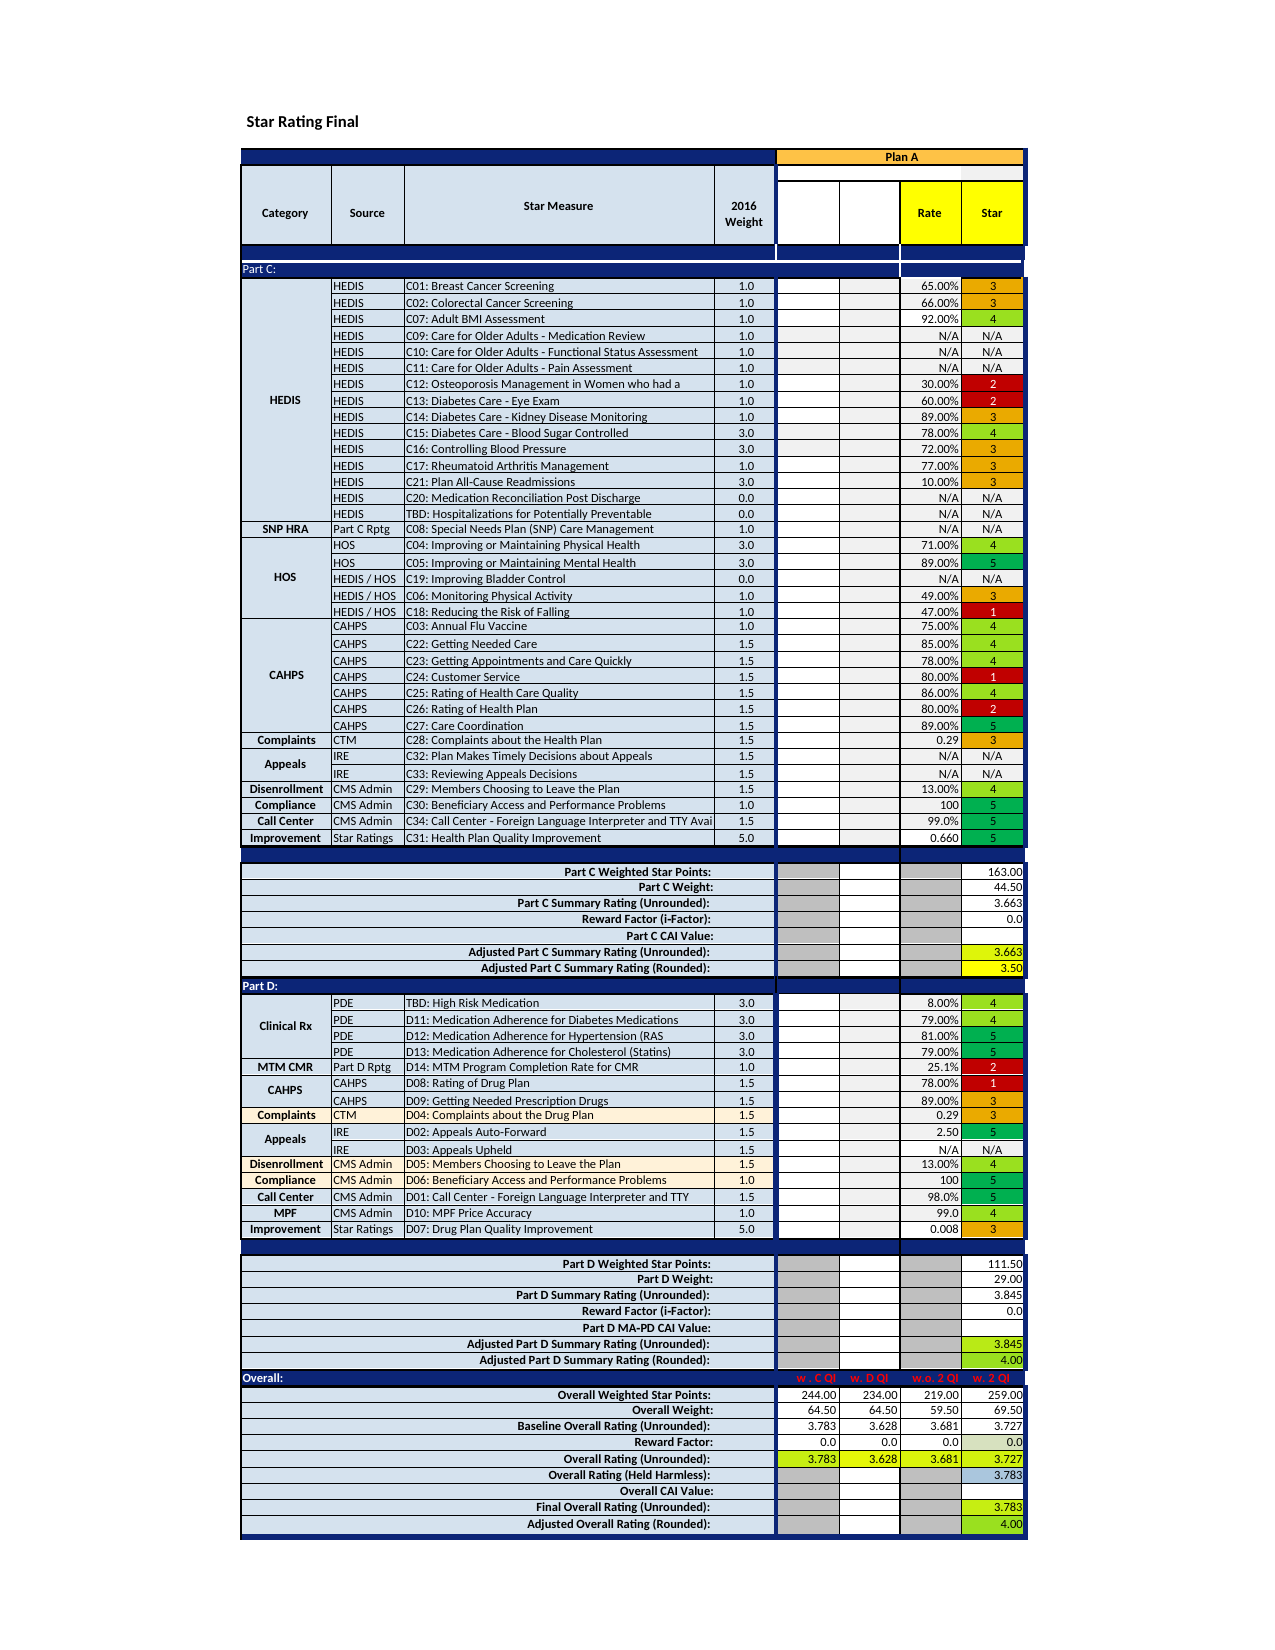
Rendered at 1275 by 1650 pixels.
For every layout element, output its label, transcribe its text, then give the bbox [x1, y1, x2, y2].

table_cell [840, 1173, 899, 1188]
table_cell N/A [962, 359, 1023, 374]
table_cell [840, 327, 899, 342]
table_cell 1.0 [715, 408, 774, 423]
table_cell 4 [962, 995, 1023, 1009]
table_cell CAHPS [332, 1076, 404, 1091]
table_cell 13.00% [901, 1157, 961, 1172]
table_cell 1.5 [715, 749, 774, 764]
table_cell 1.5 [715, 1141, 773, 1156]
table_cell [901, 1288, 961, 1303]
table_cell 2 [962, 700, 1023, 716]
table_cell D01: Call Center ‐ Foreign Language Interpreter and TTY Avai [405, 1189, 714, 1204]
table_cell HOS [242, 538, 331, 618]
table_cell 4 [962, 619, 1023, 634]
table_cell N/A [962, 570, 1023, 586]
table_cell [778, 1288, 839, 1303]
table_cell [840, 587, 899, 602]
table_header [241, 150, 775, 164]
table_cell 1.0 [715, 310, 774, 326]
table_cell [778, 279, 839, 293]
table_cell [778, 587, 839, 602]
table_cell [778, 619, 839, 634]
table_cell [778, 489, 839, 504]
table_cell Category [242, 166, 331, 244]
table_cell 1.5 [715, 782, 774, 797]
table_cell 80.00% [901, 668, 961, 683]
table_cell 78.00% [901, 424, 961, 439]
table_cell 1.5 [715, 1108, 773, 1123]
table_cell Part D: [242, 979, 775, 993]
table_cell CTM [332, 733, 404, 748]
table_cell Source [332, 166, 404, 244]
table_cell 4.00 [962, 1353, 1023, 1368]
table_cell 4.00 [962, 1516, 1023, 1534]
table_cell 3 [962, 457, 1023, 472]
table_cell Adjusted Part C Summary Rating (Rounded): [242, 961, 774, 976]
table_cell CMS Admin [332, 1206, 404, 1221]
table_cell 44.50 [962, 880, 1023, 895]
table_cell HEDIS [332, 359, 404, 374]
table_cell [901, 864, 961, 878]
table_cell [778, 733, 839, 748]
table_cell [778, 1337, 839, 1352]
table_cell 3 [962, 1092, 1023, 1107]
table_cell C14: Diabetes Care ‐ Kidney Disease Monitoring [405, 408, 714, 423]
table_cell N/A [901, 1141, 961, 1156]
table_cell C18: Reducing the Risk of Falling [405, 603, 714, 618]
table_cell C25: Rating of Health Care Quality [405, 684, 714, 699]
table_cell [778, 522, 839, 537]
table_cell D08: Rating of Drug Plan [405, 1076, 714, 1091]
table_cell [778, 652, 839, 667]
table_cell [840, 408, 899, 423]
table_cell [840, 652, 899, 667]
table_cell PDE [332, 1027, 404, 1042]
table_cell [962, 928, 1023, 943]
table_cell 4 [962, 635, 1023, 651]
table_cell 3.0 [715, 1043, 773, 1058]
table_cell [901, 246, 1025, 260]
table_cell [840, 310, 899, 326]
table_cell [901, 979, 1025, 993]
table_cell Disenrollment [242, 782, 331, 797]
table_cell [901, 961, 961, 976]
table_cell [962, 1320, 1023, 1336]
table_cell D05: Members Choosing to Leave the Plan [405, 1157, 714, 1172]
table_cell 25.1% [901, 1059, 961, 1074]
table_cell N/A [962, 343, 1023, 358]
table_cell 1.0 [715, 392, 774, 407]
table_cell HEDIS [332, 375, 404, 391]
table_cell Part C Weight: [242, 880, 774, 895]
table_cell [840, 505, 899, 521]
table_cell 59.50 [901, 1403, 961, 1418]
table_cell Compliance [242, 1173, 331, 1188]
table_cell [778, 554, 839, 569]
table_cell 244.00 [778, 1388, 839, 1402]
table_cell HEDIS [332, 505, 404, 521]
table_cell 3.0 [715, 1027, 773, 1042]
table_cell [778, 375, 839, 391]
table_cell 0.0 [962, 912, 1023, 927]
table_cell N/A [901, 570, 961, 586]
table_cell [779, 1124, 839, 1139]
table_cell HEDIS [332, 424, 404, 439]
table_cell 0.0 [901, 1435, 961, 1450]
table_cell N/A [962, 489, 1023, 504]
table_cell Improvement [242, 830, 331, 845]
table_cell [901, 1484, 961, 1499]
table_cell [840, 1304, 899, 1319]
table_cell [840, 294, 899, 309]
table_cell 1.0 [715, 359, 774, 374]
table_cell 85.00% [901, 635, 961, 651]
table_cell 3 [962, 408, 1023, 423]
table_cell IRE [332, 1141, 404, 1156]
table_cell CMS Admin [332, 1157, 404, 1172]
table_cell 10.00% [901, 473, 961, 488]
table_cell Part C Weighted Star Points: [242, 864, 774, 878]
table_cell [840, 1337, 899, 1352]
table_cell [840, 1320, 899, 1336]
table_cell 1.0 [715, 343, 774, 358]
table_cell 64.50 [840, 1403, 900, 1418]
table_cell [840, 538, 899, 553]
table_cell 1.5 [715, 1076, 773, 1091]
table_cell [840, 1043, 899, 1058]
table_cell 60.00% [901, 392, 961, 407]
table_cell Overall Weight: [242, 1403, 774, 1418]
table_cell PDE [332, 1043, 404, 1058]
table_cell 79.00% [901, 1043, 961, 1058]
table_cell HEDIS [242, 279, 331, 521]
table_cell C12: Osteoporosis Management in Women who had a Fractu [405, 375, 714, 391]
table_cell 65.00% [901, 279, 961, 293]
table_cell 89.00% [901, 408, 961, 423]
table_cell 0.660 [901, 830, 961, 845]
table_cell [840, 522, 899, 537]
table_cell PDE [332, 1011, 404, 1026]
table_cell 3 [962, 277, 1023, 293]
table_cell C13: Diabetes Care ‐ Eye Exam [405, 392, 714, 407]
table_cell [779, 1108, 839, 1123]
table_cell 8.00% [901, 995, 961, 1009]
table_cell 1.5 [715, 684, 774, 699]
table_cell 0.29 [901, 733, 961, 748]
table_cell [778, 749, 839, 764]
table_cell D09: Getting Needed Prescription Drugs [405, 1092, 714, 1107]
table_cell Baseline Overall Rating (Unrounded): [242, 1419, 774, 1434]
table_cell [778, 424, 839, 439]
table_cell [840, 1288, 899, 1303]
table_cell 92.00% [901, 310, 961, 326]
table_cell C28: Complaints about the Health Plan [405, 733, 714, 748]
table_cell Compliance [242, 798, 331, 813]
table_cell 30.00% [901, 375, 961, 391]
table_cell Overall CAI Value: [242, 1484, 774, 1499]
table_cell HOS [332, 554, 404, 569]
table_cell HEDIS [332, 473, 404, 488]
table_cell [901, 1516, 961, 1534]
table_cell [778, 1468, 839, 1483]
table_cell C33: Reviewing Appeals Decisions [405, 765, 714, 781]
table_cell [778, 717, 839, 732]
table_cell C05: Improving or Maintaining Mental Health [405, 554, 714, 569]
table_cell [840, 880, 899, 895]
table_cell [840, 279, 899, 293]
table_cell [840, 1076, 899, 1091]
table_cell 3.50 [962, 961, 1023, 976]
table_cell Star Ratings [332, 830, 404, 845]
table_cell 5 [962, 1043, 1023, 1058]
table_cell [778, 327, 839, 342]
table_cell 3.783 [778, 1419, 839, 1434]
table_cell 71.00% [901, 538, 961, 553]
table_cell [779, 1141, 839, 1156]
table_cell 0.0 [962, 1304, 1023, 1319]
table_cell C15: Diabetes Care ‐ Blood Sugar Controlled [405, 424, 714, 439]
table_cell 100 [901, 798, 961, 813]
table_cell 5.0 [715, 1222, 773, 1237]
table_cell CAHPS [332, 700, 404, 716]
table_cell C07: Adult BMI Assessment [405, 310, 714, 326]
table_cell CAHPS [332, 668, 404, 683]
table_cell 1.5 [715, 1092, 773, 1107]
table_cell CMS Admin [332, 1173, 404, 1188]
table_cell C11: Care for Older Adults ‐ Pain Assessment [405, 359, 714, 374]
table_cell Part D MA‐PD CAI Value: [242, 1320, 774, 1336]
table_cell Appeals [242, 749, 331, 781]
table_cell 3.783 [962, 1500, 1023, 1515]
table_cell 1.0 [715, 1206, 773, 1221]
table_cell 3.0 [715, 538, 774, 553]
table_cell [961, 166, 1023, 180]
table_cell 5 [962, 717, 1023, 732]
table_cell [778, 945, 839, 960]
table_cell C01: Breast Cancer Screening [405, 279, 714, 293]
table_cell HOS [332, 538, 404, 553]
table_cell TBD: High Risk Medication [405, 995, 714, 1009]
table_cell [241, 848, 899, 862]
table_cell [840, 489, 899, 504]
table_cell C27: Care Coordination [405, 717, 714, 732]
table_cell N/A [901, 359, 961, 374]
table_cell C19: Improving Bladder Control [405, 570, 714, 586]
table_cell Reward Factor (i‐Factor): [242, 912, 774, 927]
table_cell SNP HRA [242, 522, 331, 537]
table_cell [778, 798, 839, 813]
table_cell C03: Annual Flu Vaccine [405, 619, 714, 634]
table_cell [778, 1353, 839, 1368]
table_cell MTM CMR [242, 1059, 331, 1074]
table_cell CMS Admin [332, 798, 404, 813]
table_cell 1.0 [715, 522, 774, 537]
table_cell Adjusted Part D Summary Rating (Rounded): [242, 1353, 774, 1368]
table_cell 89.00% [901, 554, 961, 569]
table_cell 219.00 [901, 1388, 961, 1402]
table_cell [840, 814, 899, 829]
table_cell [901, 1353, 961, 1368]
table_cell [840, 684, 899, 699]
table_cell 3 [962, 294, 1023, 309]
table_cell 49.00% [901, 587, 961, 602]
table_cell [778, 912, 839, 927]
table_cell 3 [962, 473, 1023, 488]
table_cell 2016 Weight [715, 166, 774, 244]
table_cell [840, 1256, 899, 1271]
table_cell [778, 782, 839, 797]
table_cell 5 [962, 554, 1023, 569]
table_cell 1.5 [715, 635, 774, 651]
table_cell 89.00% [901, 717, 961, 732]
table_cell 0.29 [901, 1108, 961, 1123]
table_cell 89.00% [901, 1092, 961, 1107]
table_cell C23: Getting Appointments and Care Quickly [405, 652, 714, 667]
table_cell D10: MPF Price Accuracy [405, 1206, 714, 1221]
table_cell [778, 359, 839, 374]
table_cell [778, 505, 839, 521]
table_cell [840, 1124, 899, 1139]
table_cell [840, 945, 899, 960]
table_cell [779, 1043, 839, 1058]
table_cell 5 [962, 814, 1023, 829]
table_header Plan A [777, 150, 1023, 164]
table_cell 3.681 [901, 1451, 961, 1467]
table_cell [840, 798, 899, 813]
table_cell [840, 635, 899, 651]
table_cell [778, 310, 839, 326]
table_cell C34: Call Center ‐ Foreign Language Interpreter and TTY Avai [405, 814, 714, 829]
table_cell Appeals [242, 1124, 331, 1156]
table_cell D02: Appeals Auto‐Forward [405, 1124, 714, 1139]
table_cell 1.5 [715, 814, 774, 829]
table_cell D11: Medication Adherence for Diabetes Medications [405, 1011, 714, 1026]
table_cell [840, 457, 899, 472]
table_cell 1 [962, 1076, 1023, 1091]
table_cell [779, 1173, 839, 1188]
table_cell [777, 246, 899, 260]
table_cell Improvement [242, 1222, 331, 1237]
table_cell [901, 1304, 961, 1319]
table_cell 79.00% [901, 1011, 961, 1026]
table_cell [778, 182, 839, 244]
table_cell HEDIS [332, 392, 404, 407]
table_cell [840, 717, 899, 732]
table_cell [778, 765, 839, 781]
table_cell 77.00% [901, 457, 961, 472]
table_cell CAHPS [332, 635, 404, 651]
table_cell CAHPS [332, 717, 404, 732]
table_cell [840, 1222, 899, 1237]
table_cell 5 [962, 1173, 1023, 1188]
table_cell Star [962, 182, 1023, 244]
table_cell N/A [962, 522, 1023, 537]
table_cell C04: Improving or Maintaining Physical Health [405, 538, 714, 553]
table_cell Overall Weighted Star Points: [242, 1388, 774, 1402]
table_cell N/A [901, 505, 961, 521]
table_cell [778, 928, 839, 943]
table_cell 1.0 [715, 327, 774, 342]
table_cell [778, 1320, 839, 1336]
table_cell 163.00 [962, 864, 1023, 878]
table_cell 3.845 [962, 1337, 1023, 1352]
table_cell 1.5 [715, 717, 774, 732]
table_cell 1.5 [715, 1157, 773, 1172]
table_cell 3.783 [962, 1468, 1023, 1483]
table_cell HEDIS / HOS [332, 570, 404, 586]
table_cell [778, 294, 839, 309]
table_cell 66.00% [901, 294, 961, 309]
table_cell [840, 896, 899, 911]
table_cell [242, 246, 775, 260]
table_cell 3 [962, 1108, 1023, 1123]
table_cell 99.0% [901, 814, 961, 829]
table_cell [840, 961, 899, 976]
table_cell [779, 994, 839, 1009]
table_cell [779, 1027, 839, 1042]
table_cell N/A [962, 327, 1023, 342]
table_cell [778, 1272, 839, 1287]
table_cell 3.845 [962, 1288, 1023, 1303]
table_cell [778, 408, 839, 423]
table_cell [840, 1157, 899, 1172]
table_cell Clinical Rx [242, 995, 331, 1058]
table_cell 1.0 [715, 1059, 773, 1074]
table_cell D12: Medication Adherence for Hypertension (RAS antagonis [405, 1027, 714, 1042]
table_cell D07: Drug Plan Quality Improvement [405, 1222, 714, 1237]
table_cell 4 [962, 310, 1023, 326]
table_cell 1.0 [715, 798, 774, 813]
table_cell N/A [962, 1141, 1023, 1156]
table_cell Overall Rating (Unrounded): [242, 1451, 774, 1467]
table_cell Part D Weighted Star Points: [242, 1256, 774, 1271]
table_cell [901, 1272, 961, 1287]
table_cell Overall: w . C QI w. D QI w.o. 2 QI w. 2 QI [242, 1371, 1025, 1385]
table_cell 81.00% [901, 1027, 961, 1042]
table_cell [840, 782, 899, 797]
table_cell 3.727 [962, 1419, 1023, 1434]
table_cell [778, 700, 839, 716]
table_cell 4 [962, 652, 1023, 667]
table_cell C20: Medication Reconciliation Post Discharge [405, 489, 714, 504]
table_cell [840, 619, 899, 634]
table_cell [840, 554, 899, 569]
table_cell Part C Summary Rating (Unrounded): [242, 896, 774, 911]
table_cell CMS Admin [332, 782, 404, 797]
table_cell C31: Health Plan Quality Improvement [405, 830, 714, 845]
table_cell [778, 343, 839, 358]
table_cell [777, 979, 899, 993]
table_cell 0.0 [840, 1435, 900, 1450]
table_cell 4 [962, 1011, 1023, 1026]
table_cell 1 [962, 668, 1023, 683]
table_cell Rate [901, 182, 961, 244]
table_cell [778, 473, 839, 488]
table_cell 1.0 [715, 619, 774, 634]
table_cell 78.00% [901, 652, 961, 667]
table_cell 3.0 [715, 1011, 773, 1026]
table_cell 4 [962, 538, 1023, 553]
table_cell 47.00% [901, 603, 961, 618]
table_cell D06: Beneficiary Access and Performance Problems [405, 1173, 714, 1188]
table_cell HEDIS [332, 279, 404, 293]
table_cell 3.628 [840, 1451, 900, 1467]
table_cell N/A [901, 343, 961, 358]
table_cell Part D Weight: [242, 1272, 774, 1287]
table_cell 5 [962, 1027, 1023, 1042]
table_cell 100 [901, 1173, 961, 1188]
table_cell [840, 1092, 899, 1107]
table_cell HEDIS [332, 327, 404, 342]
table_cell [901, 848, 1025, 862]
table_cell D04: Complaints about the Drug Plan [405, 1108, 714, 1123]
table_cell 5 [962, 1189, 1023, 1204]
table_cell 64.50 [778, 1403, 839, 1418]
table_cell [901, 260, 1024, 277]
table_cell 111.50 [962, 1256, 1023, 1271]
table_cell C22: Getting Needed Care [405, 635, 714, 651]
table_cell [840, 749, 899, 764]
table_cell 1.0 [715, 457, 774, 472]
table_cell [778, 392, 839, 407]
table_cell 4 [962, 684, 1023, 699]
table_cell 0.0 [715, 505, 774, 521]
table_cell [778, 166, 961, 180]
table_cell 2 [962, 392, 1023, 407]
table_cell 99.0 [901, 1206, 961, 1221]
table_cell 2 [962, 1059, 1023, 1074]
table_cell [778, 457, 839, 472]
table_cell [840, 668, 899, 683]
table_cell [778, 1304, 839, 1319]
table_cell 3 [962, 440, 1023, 456]
table_cell [840, 994, 899, 1009]
table_cell HEDIS [332, 310, 404, 326]
table_cell C24: Customer Service [405, 668, 714, 683]
table_cell [840, 864, 899, 878]
text Star Rating Final [246, 111, 1096, 132]
table_cell [840, 1011, 899, 1026]
table_cell 69.50 [962, 1403, 1023, 1418]
table_cell [840, 440, 899, 456]
table_cell [901, 1337, 961, 1352]
table_cell Call Center [242, 814, 331, 829]
table_cell [840, 359, 899, 374]
table_cell 2 [962, 375, 1023, 391]
table_cell 78.00% [901, 1076, 961, 1091]
table_cell Part D Rptg [332, 1059, 404, 1074]
table_cell HEDIS [332, 294, 404, 309]
table_cell [840, 182, 899, 244]
table_cell [901, 1240, 1025, 1254]
table_cell 98.0% [901, 1189, 961, 1204]
table_cell 3 [962, 587, 1023, 602]
table_cell [840, 1108, 899, 1123]
table_cell C09: Care for Older Adults ‐ Medication Review [405, 327, 714, 342]
table_cell Adjusted Part C Summary Rating (Unrounded): [242, 945, 774, 960]
table_cell Star Ratings [332, 1222, 404, 1237]
table_cell [241, 1240, 899, 1254]
table_cell [901, 1256, 961, 1271]
table_cell [840, 424, 899, 439]
table_cell 1.0 [715, 603, 774, 618]
table_cell [901, 928, 961, 943]
table_cell 1.5 [715, 1189, 773, 1204]
table_cell 1.5 [715, 765, 774, 781]
table_cell 0.008 [901, 1222, 961, 1237]
table_cell 2.50 [901, 1124, 961, 1139]
table_cell [840, 830, 899, 845]
table_cell Reward Factor: [242, 1435, 774, 1450]
table_cell HEDIS [332, 440, 404, 456]
table_cell [840, 603, 899, 618]
table_cell [840, 375, 899, 391]
table_cell C17: Rheumatoid Arthritis Management [405, 457, 714, 472]
table_cell 1.0 [715, 1173, 773, 1188]
table_cell 3.727 [962, 1451, 1023, 1467]
table_cell [778, 814, 839, 829]
table_cell 75.00% [901, 619, 961, 634]
table_cell Reward Factor (i‐Factor): [242, 1304, 774, 1319]
table_cell 13.00% [901, 782, 961, 797]
table_cell Part D Summary Rating (Unrounded): [242, 1288, 774, 1303]
table_cell C26: Rating of Health Plan [405, 700, 714, 716]
table_cell N/A [901, 765, 961, 781]
table_cell CAHPS [332, 1092, 404, 1107]
table_cell 5 [962, 1124, 1023, 1139]
table_cell 3.681 [901, 1419, 961, 1434]
table_cell [840, 1189, 899, 1204]
table_cell Adjusted Part D Summary Rating (Unrounded): [242, 1337, 774, 1352]
table_cell 234.00 [840, 1388, 900, 1402]
table_cell 0.0 [962, 1435, 1023, 1450]
table_cell C06: Monitoring Physical Activity [405, 587, 714, 602]
table_cell [778, 880, 839, 895]
table_cell 259.00 [962, 1388, 1023, 1402]
table_cell [778, 684, 839, 699]
table_cell [840, 928, 899, 943]
table_cell HEDIS [332, 457, 404, 472]
table_cell CAHPS [242, 619, 331, 732]
table_cell [901, 945, 961, 960]
table_cell [840, 912, 899, 927]
table_cell [840, 1484, 899, 1499]
table_cell 72.00% [901, 440, 961, 456]
table_cell C16: Controlling Blood Pressure [405, 440, 714, 456]
table_cell Disenrollment [242, 1157, 331, 1172]
table_cell 86.00% [901, 684, 961, 699]
table_cell CTM [332, 1108, 404, 1123]
table_cell PDE [332, 995, 404, 1009]
table_cell CAHPS [332, 684, 404, 699]
table_cell 3.0 [715, 440, 774, 456]
table_cell 3 [962, 733, 1023, 748]
table_cell [778, 1500, 839, 1515]
table_cell 3.0 [715, 424, 774, 439]
table_cell [901, 1500, 961, 1515]
table_cell 5 [962, 798, 1023, 813]
table_cell CAHPS [242, 1076, 331, 1107]
table_cell C21: Plan All‐Cause Readmissions [405, 473, 714, 488]
table_cell [779, 1076, 839, 1091]
table_cell [840, 765, 899, 781]
table_cell [779, 1206, 839, 1221]
table_cell [840, 343, 899, 358]
table_cell 0.0 [715, 489, 774, 504]
table_cell CMS Admin [332, 1189, 404, 1204]
table_cell 1.0 [715, 587, 774, 602]
table_cell Complaints [242, 733, 331, 748]
table_cell 80.00% [901, 700, 961, 716]
table_cell [779, 1189, 839, 1204]
table_cell [779, 1222, 839, 1237]
table_cell [778, 635, 839, 651]
table_cell MPF [242, 1206, 331, 1221]
table_cell [778, 864, 839, 878]
table_cell C10: Care for Older Adults ‐ Functional Status Assessment [405, 343, 714, 358]
table_cell [840, 570, 899, 586]
table_cell [778, 538, 839, 553]
table_cell 4 [962, 424, 1023, 439]
table_cell [779, 1157, 839, 1172]
table_cell C02: Colorectal Cancer Screening [405, 294, 714, 309]
table_cell [962, 1484, 1023, 1499]
table_cell 1.0 [715, 279, 774, 293]
table_cell [840, 1059, 899, 1074]
table_cell C08: Special Needs Plan (SNP) Care Management [405, 522, 714, 537]
table_cell HEDIS / HOS [332, 603, 404, 618]
table_cell [778, 1484, 839, 1499]
table_cell N/A [901, 327, 961, 342]
table_cell 3.0 [715, 995, 773, 1009]
table_cell CAHPS [332, 652, 404, 667]
table_cell [901, 880, 961, 895]
table_cell D13: Medication Adherence for Cholesterol (Statins) [405, 1043, 714, 1058]
table_cell CMS Admin [332, 814, 404, 829]
table_cell Call Center [242, 1189, 331, 1204]
table_cell [840, 1027, 899, 1042]
table_cell N/A [962, 749, 1023, 764]
table_cell [779, 1092, 839, 1107]
table_cell [779, 1059, 839, 1074]
table_cell [840, 1500, 899, 1515]
table_cell [778, 961, 839, 976]
table_cell [779, 1011, 839, 1026]
table_cell [840, 1516, 899, 1534]
table_cell 5.0 [715, 830, 774, 845]
table_cell [778, 603, 839, 618]
table_cell 1.5 [715, 668, 774, 683]
table_cell 1 [962, 603, 1023, 618]
table_cell Part C: [242, 263, 899, 277]
table_cell CAHPS [332, 619, 404, 634]
table_cell 0.0 [778, 1435, 839, 1450]
table_cell 4 [962, 1157, 1023, 1172]
table_cell 1.5 [715, 1124, 773, 1139]
table_cell D14: MTM Program Completion Rate for CMR [405, 1059, 714, 1074]
table_cell 29.00 [962, 1272, 1023, 1287]
table_cell 1.5 [715, 733, 774, 748]
table_cell [778, 1516, 839, 1534]
table_cell 3.663 [962, 896, 1023, 911]
table_cell TBD: Hospitalizations for Potentially Preventable Complicatio [405, 505, 714, 521]
table_cell Adjusted Overall Rating (Rounded): [242, 1516, 774, 1534]
table_cell 3.0 [715, 473, 774, 488]
table_cell 3.628 [840, 1419, 900, 1434]
table_cell HEDIS / HOS [332, 587, 404, 602]
table_cell 3.783 [778, 1451, 839, 1467]
table_cell [840, 392, 899, 407]
table_cell [778, 896, 839, 911]
table_cell 0.0 [715, 570, 774, 586]
table_cell IRE [332, 1124, 404, 1139]
table_cell 1.5 [715, 652, 774, 667]
table_cell [778, 830, 839, 845]
table_cell [778, 440, 839, 456]
table_cell [901, 1468, 961, 1483]
table_cell C32: Plan Makes Timely Decisions about Appeals [405, 749, 714, 764]
table_cell [778, 668, 839, 683]
table_cell Complaints [242, 1108, 331, 1123]
table_cell [840, 1141, 899, 1156]
table_cell Star Measure [405, 166, 714, 244]
table_cell N/A [962, 505, 1023, 521]
table_cell 1.0 [715, 375, 774, 391]
table_cell [901, 912, 961, 927]
table_cell 4 [962, 782, 1023, 797]
table_cell N/A [901, 489, 961, 504]
table_cell [840, 1272, 899, 1287]
table_cell HEDIS [332, 408, 404, 423]
table_cell N/A [962, 765, 1023, 781]
table_cell Part C Rptg [332, 522, 404, 537]
table_cell [840, 1468, 899, 1483]
table_cell [778, 1256, 839, 1271]
table_cell N/A [901, 749, 961, 764]
table_cell [840, 473, 899, 488]
table_cell N/A [901, 522, 961, 537]
table_cell HEDIS [332, 489, 404, 504]
table_cell C29: Members Choosing to Leave the Plan [405, 782, 714, 797]
table_cell 1.5 [715, 700, 774, 716]
table_cell 3 [962, 1222, 1023, 1237]
table_cell [778, 570, 839, 586]
table_cell 1.0 [715, 294, 774, 309]
table_cell Overall Rating (Held Harmless): [242, 1468, 774, 1483]
table_cell 3.663 [962, 945, 1023, 960]
table_cell 5 [962, 830, 1023, 845]
table_cell 3.0 [715, 554, 774, 569]
table_cell [840, 1206, 899, 1221]
table_cell HEDIS [332, 343, 404, 358]
table_cell C30: Beneficiary Access and Performance Problems [405, 798, 714, 813]
table_cell [901, 1320, 961, 1336]
table_cell [840, 733, 899, 748]
table_cell Final Overall Rating (Unrounded): [242, 1500, 774, 1515]
table_cell IRE [332, 765, 404, 781]
table_cell [901, 896, 961, 911]
table_cell [840, 700, 899, 716]
table_cell IRE [332, 749, 404, 764]
table_cell Part C CAI Value: [242, 928, 774, 943]
table_cell 4 [962, 1206, 1023, 1221]
table_cell D03: Appeals Upheld [405, 1141, 714, 1156]
table_cell [840, 1353, 899, 1368]
